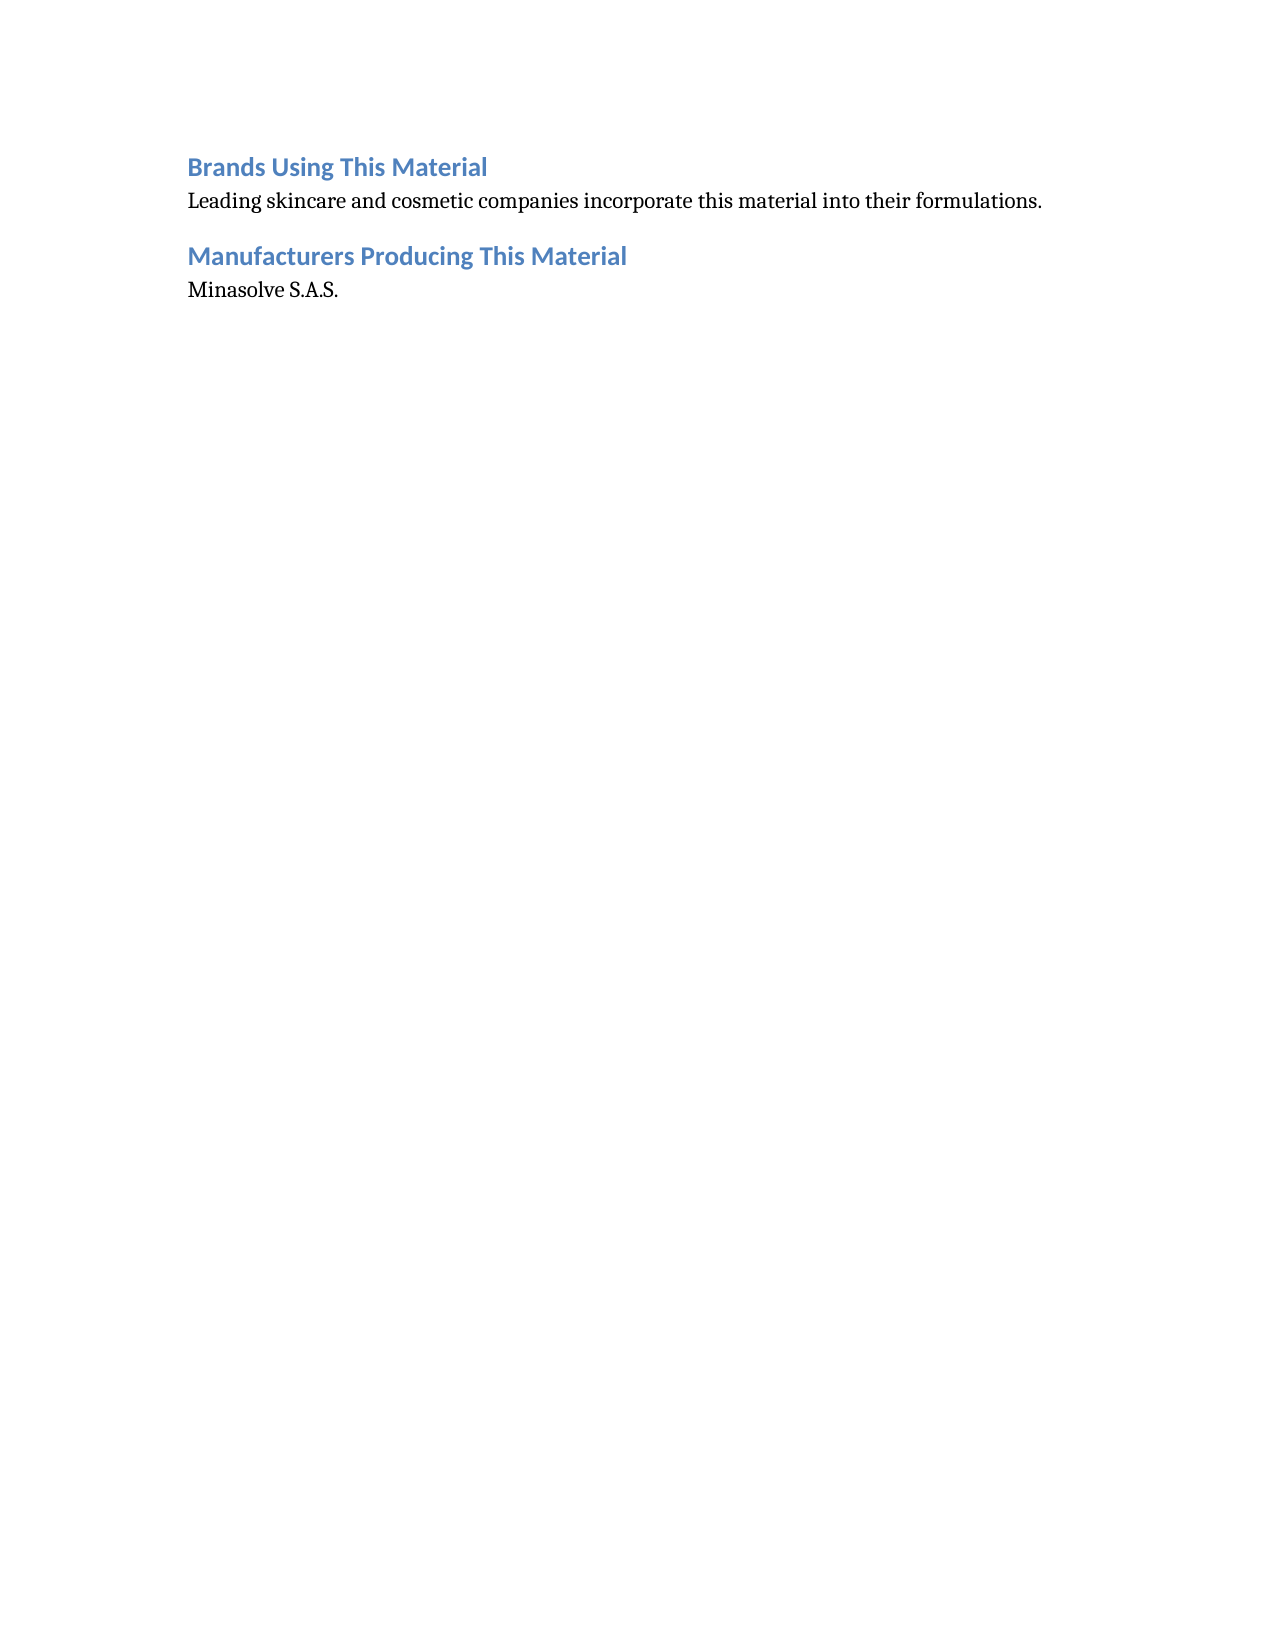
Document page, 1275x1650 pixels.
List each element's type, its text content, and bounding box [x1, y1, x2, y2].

text Leading skincare and cosmetic companies incorporate this material into their formulations. [187, 188, 1087, 214]
subtitle Manufacturers Producing This Material [187, 239, 1087, 272]
subtitle Brands Using This Material [187, 150, 1087, 183]
text Minasolve S.A.S. [187, 277, 1087, 303]
